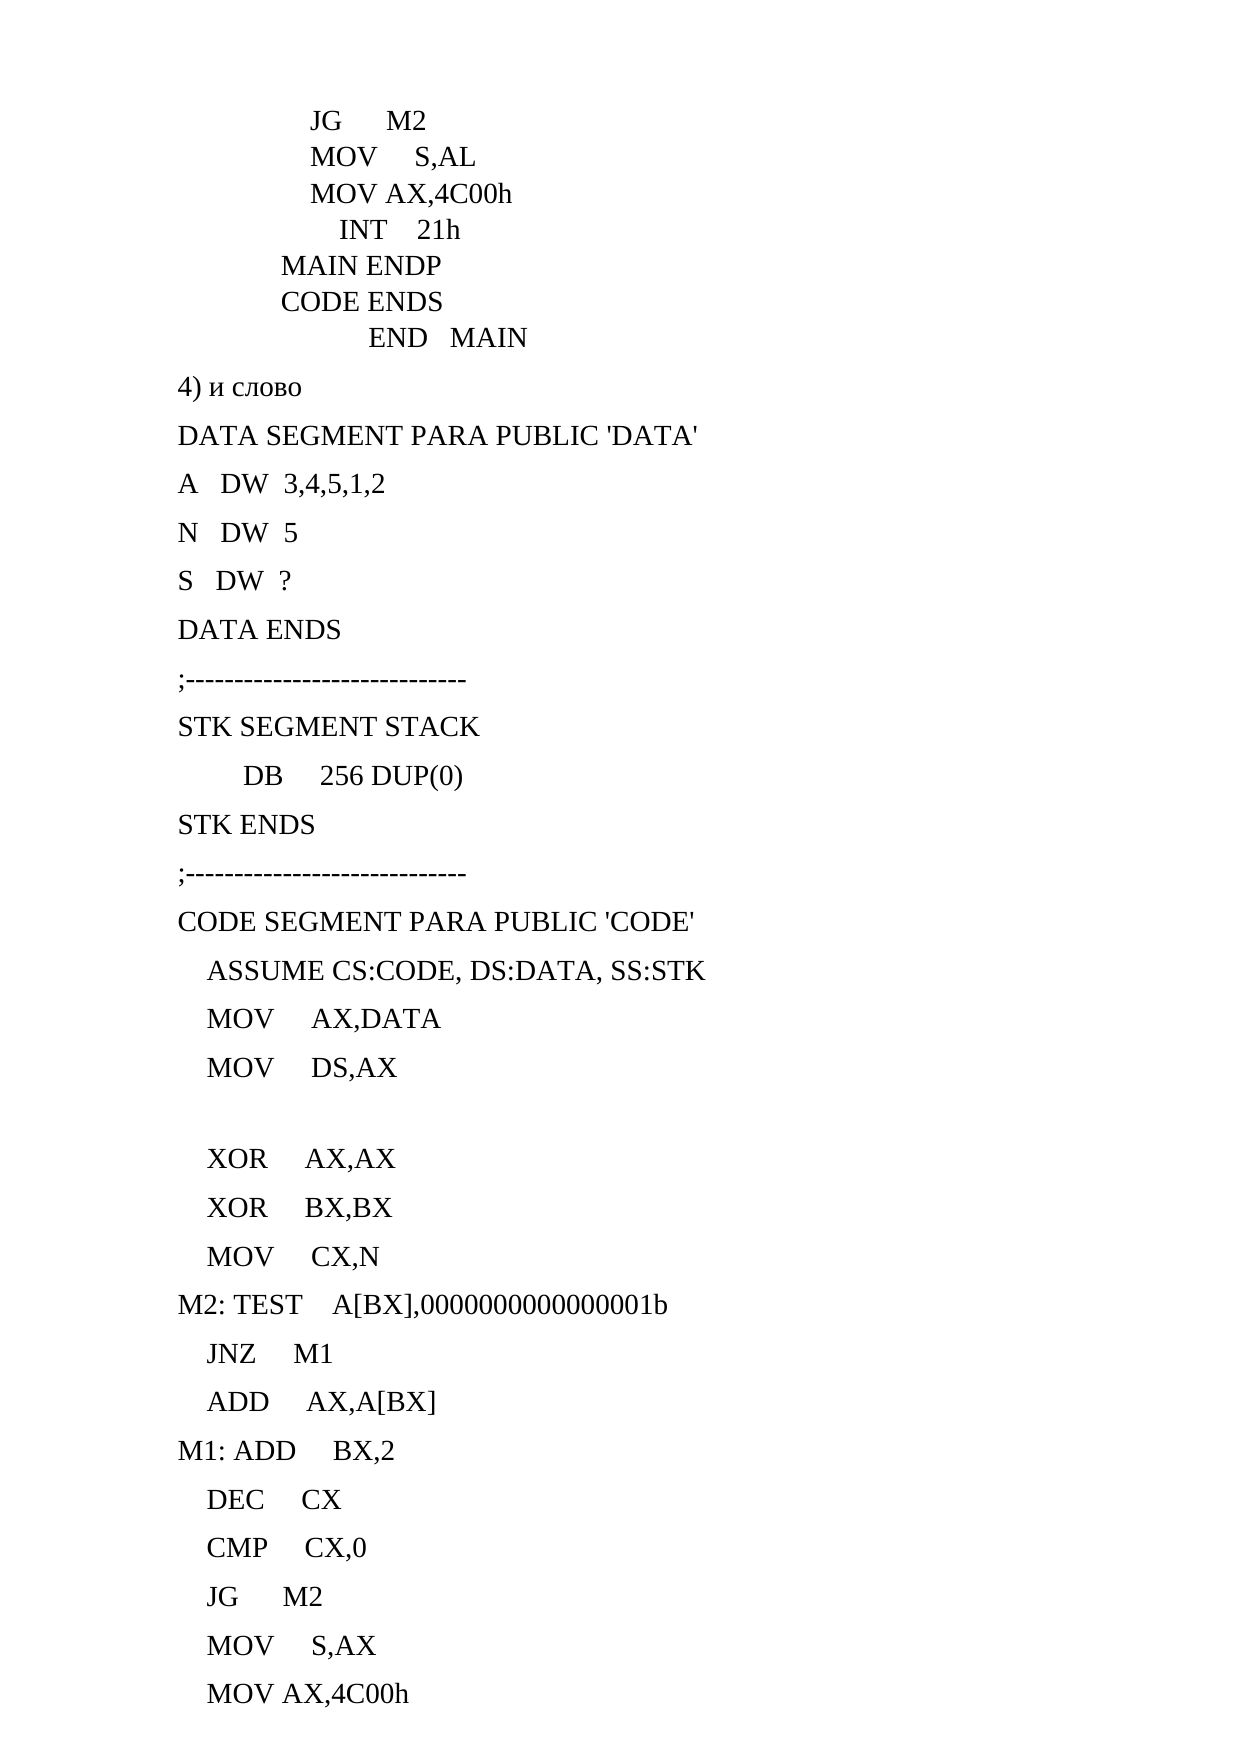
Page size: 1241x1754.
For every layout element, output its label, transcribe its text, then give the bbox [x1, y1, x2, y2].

text STK ENDS [177, 807, 1152, 840]
list END MAIN [281, 320, 1152, 354]
text ADD AX,A[BX] [177, 1384, 1152, 1418]
text DATA ENDS [177, 612, 1152, 646]
text ASSUME CS:CODE, DS:DATA, SS:STK [177, 953, 1152, 986]
text ;----------------------------- [177, 661, 1152, 694]
text XOR BX,BX [177, 1190, 1152, 1223]
text 4) и слово [177, 369, 1152, 402]
text CMP CX,0 [177, 1531, 1152, 1564]
text M1: ADD BX,2 [177, 1433, 1152, 1467]
text MOV CX,N [177, 1239, 1152, 1272]
text S DW ? [177, 563, 1152, 597]
text MOV DS,AX [177, 1050, 1152, 1083]
text DB 256 DUP(0) [177, 758, 1152, 792]
text MOV AX,DATA [177, 1001, 1152, 1035]
text JG M2 [177, 1579, 1152, 1613]
text A DW 3,4,5,1,2 [177, 466, 1152, 500]
list MOV AX,4C00h [281, 176, 1152, 209]
text MOV S,AX [177, 1628, 1152, 1661]
text M2: TEST A[BX],0000000000000001b [177, 1287, 1152, 1321]
text XOR AX,AX [177, 1141, 1152, 1175]
text CODE SEGMENT PARA PUBLIC 'CODE' [177, 904, 1152, 938]
text ;----------------------------- [177, 855, 1152, 889]
list JG M2 [281, 103, 1152, 137]
text DATA SEGMENT PARA PUBLIC 'DATA' [177, 418, 1152, 451]
text JNZ M1 [177, 1336, 1152, 1369]
list MOV S,AL [281, 139, 1152, 173]
list CODE ENDS [281, 284, 1152, 318]
text STK SEGMENT STACK [177, 709, 1152, 743]
text MOV AX,4C00h [177, 1676, 1152, 1710]
list MAIN ENDP [281, 248, 1152, 282]
text N DW 5 [177, 515, 1152, 548]
list INT 21h [281, 212, 1152, 245]
text DEC CX [177, 1482, 1152, 1515]
